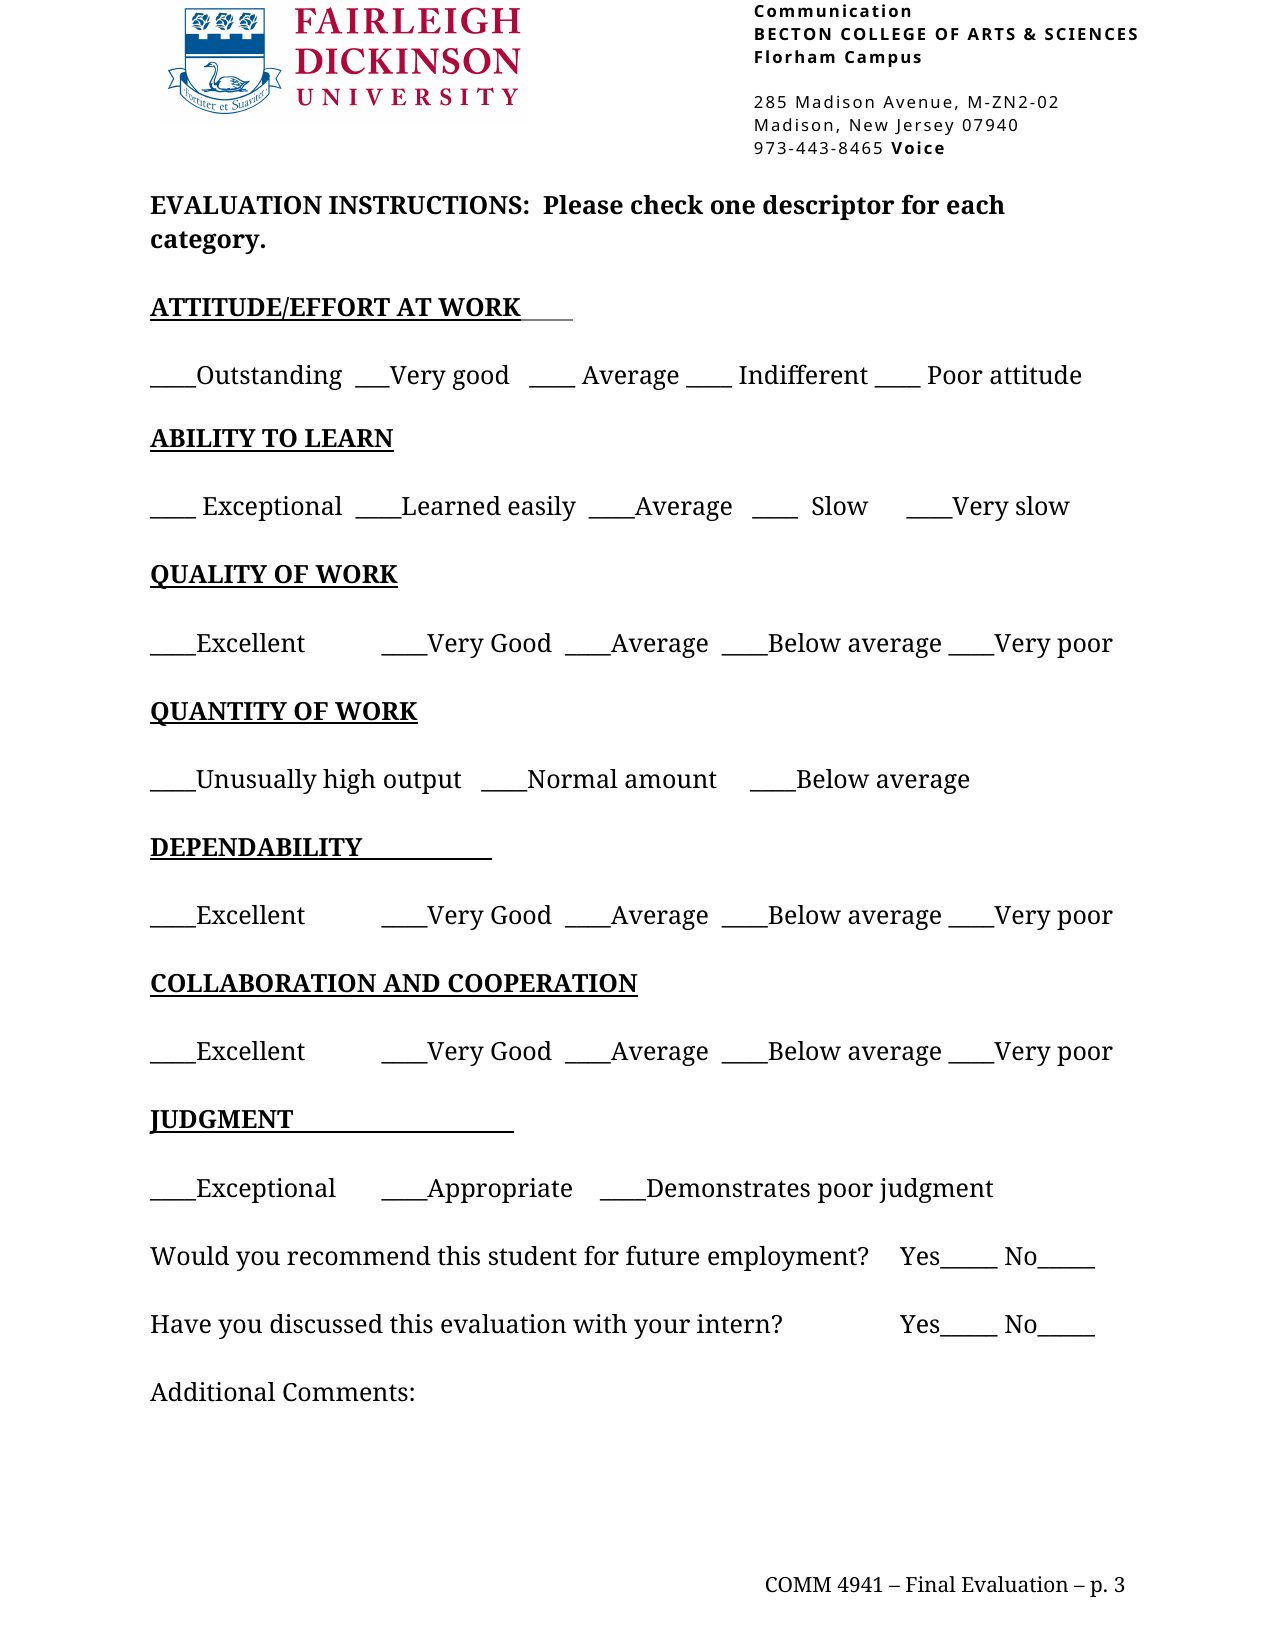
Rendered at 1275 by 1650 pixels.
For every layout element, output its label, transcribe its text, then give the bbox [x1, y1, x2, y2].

text Have you discussed this evaluation with your intern? Yes_____ No_____ [150, 1306, 1125, 1341]
text QUANTITY OF WORK [150, 693, 1125, 727]
text ____Excellent ____Very Good ____Average ____Below average ____Very poor [150, 1034, 1125, 1068]
picture [161, 0, 527, 122]
text EVALUATION INSTRUCTIONS: Please check one descriptor for each category. [150, 188, 1125, 256]
text DEPENDABILITY [150, 829, 1125, 864]
text ATTITUDE/EFFORT AT WORK [150, 290, 1125, 324]
text Additional Comments: [150, 1374, 1125, 1409]
text ____Unusually high output ____Normal amount ____Below average [150, 761, 1125, 796]
text ____ Exceptional ____Learned easily ____Average ____ Slow ____Very slow [150, 489, 1125, 523]
text ____Outstanding ___Very good ____ Average ____ Indifferent ____ Poor attitude [150, 358, 1125, 392]
text ____Excellent ____Very Good ____Average ____Below average ____Very poor [150, 898, 1125, 932]
text QUALITY OF WORK [150, 557, 1125, 591]
text ____Exceptional ____Appropriate ____Demonstrates poor judgment [150, 1170, 1125, 1204]
text ____Excellent ____Very Good ____Average ____Below average ____Very poor [150, 625, 1125, 659]
text Would you recommend this student for future employment? Yes_____ No_____ [150, 1238, 1125, 1272]
text COLLABORATION AND COOPERATION [150, 966, 1125, 1000]
text JUDGMENT [150, 1102, 1125, 1136]
text ABILITY TO LEARN [150, 421, 1125, 455]
